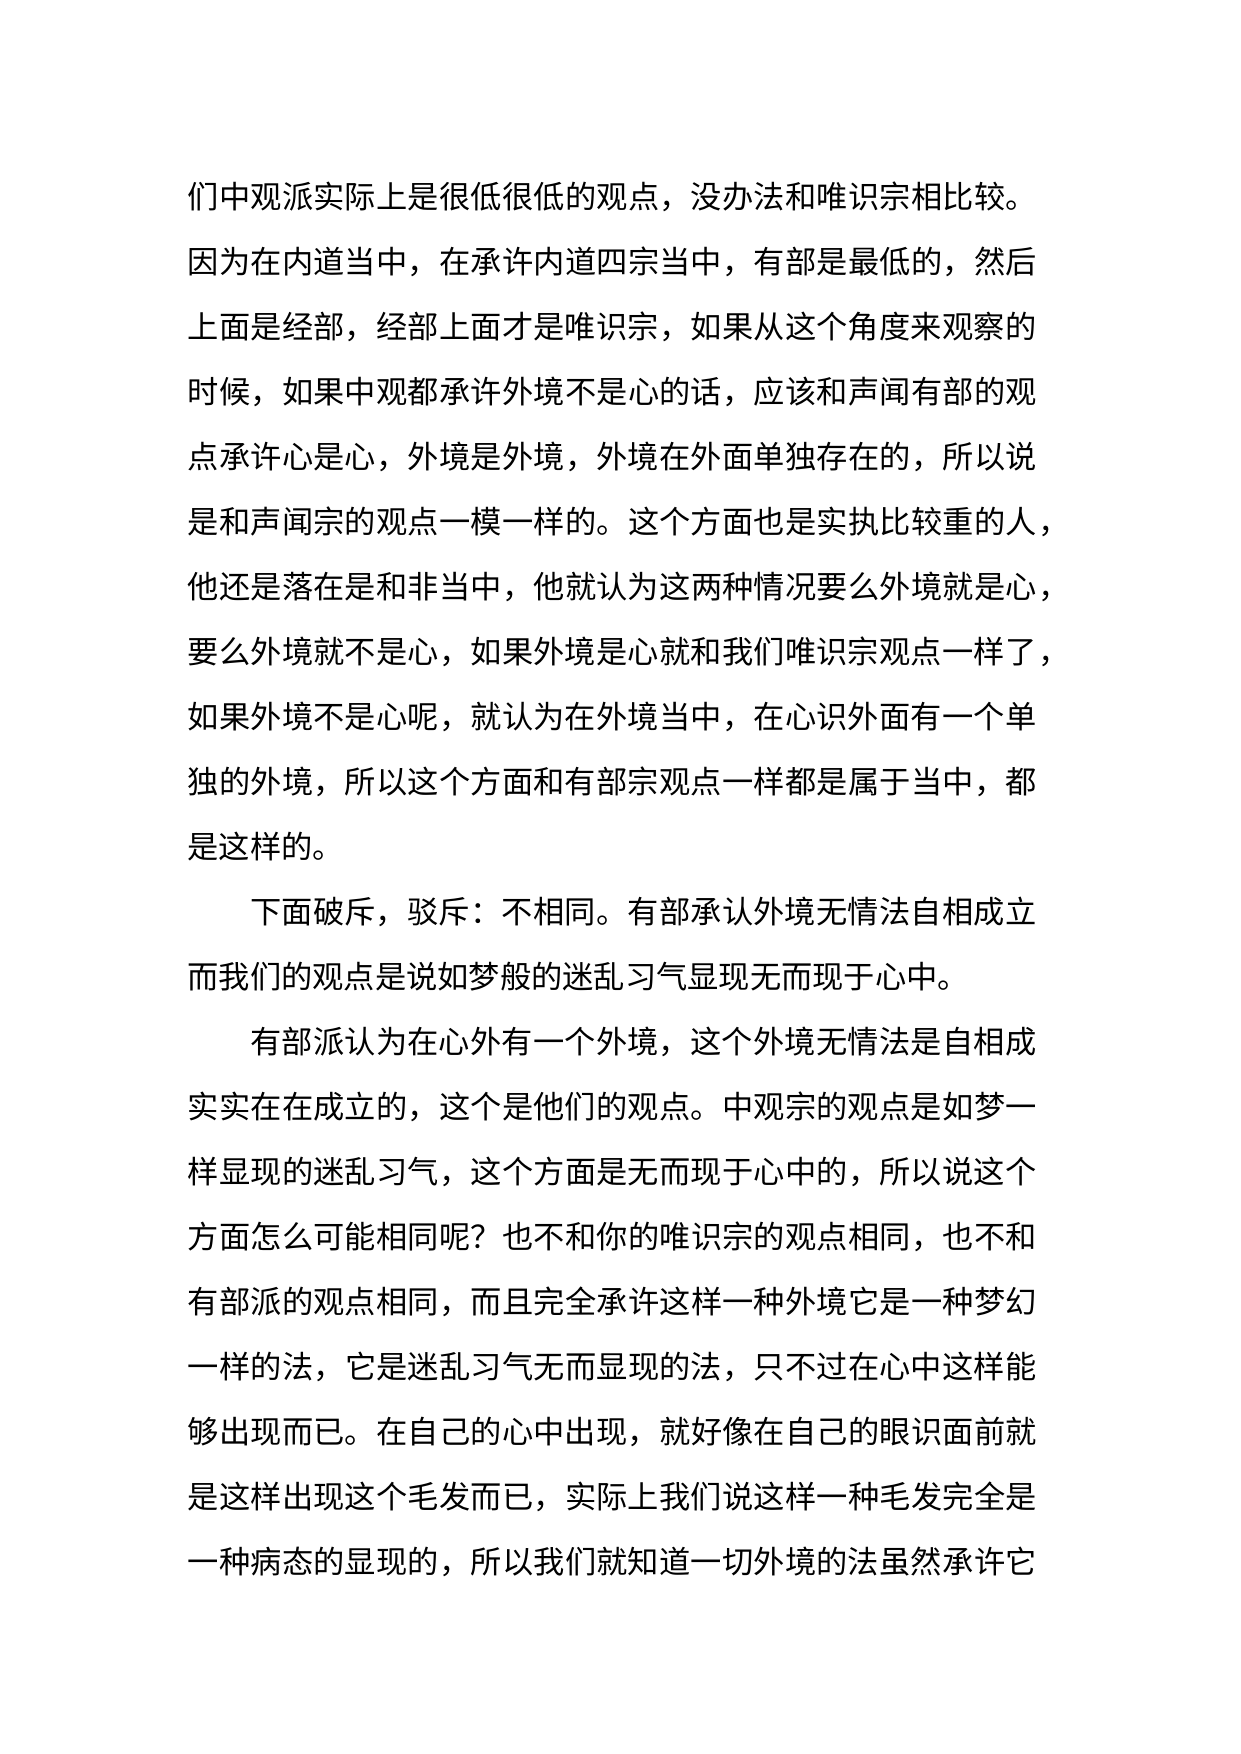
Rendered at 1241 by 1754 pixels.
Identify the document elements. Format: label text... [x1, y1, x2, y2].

text 下面破斥，驳斥：不相同。有部承认外境无情法自相成立，而我们的观点是说如梦般的迷乱习气显现无而现于心中。 [187, 877, 1038, 1007]
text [187, 162, 1038, 877]
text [187, 1007, 1038, 1592]
